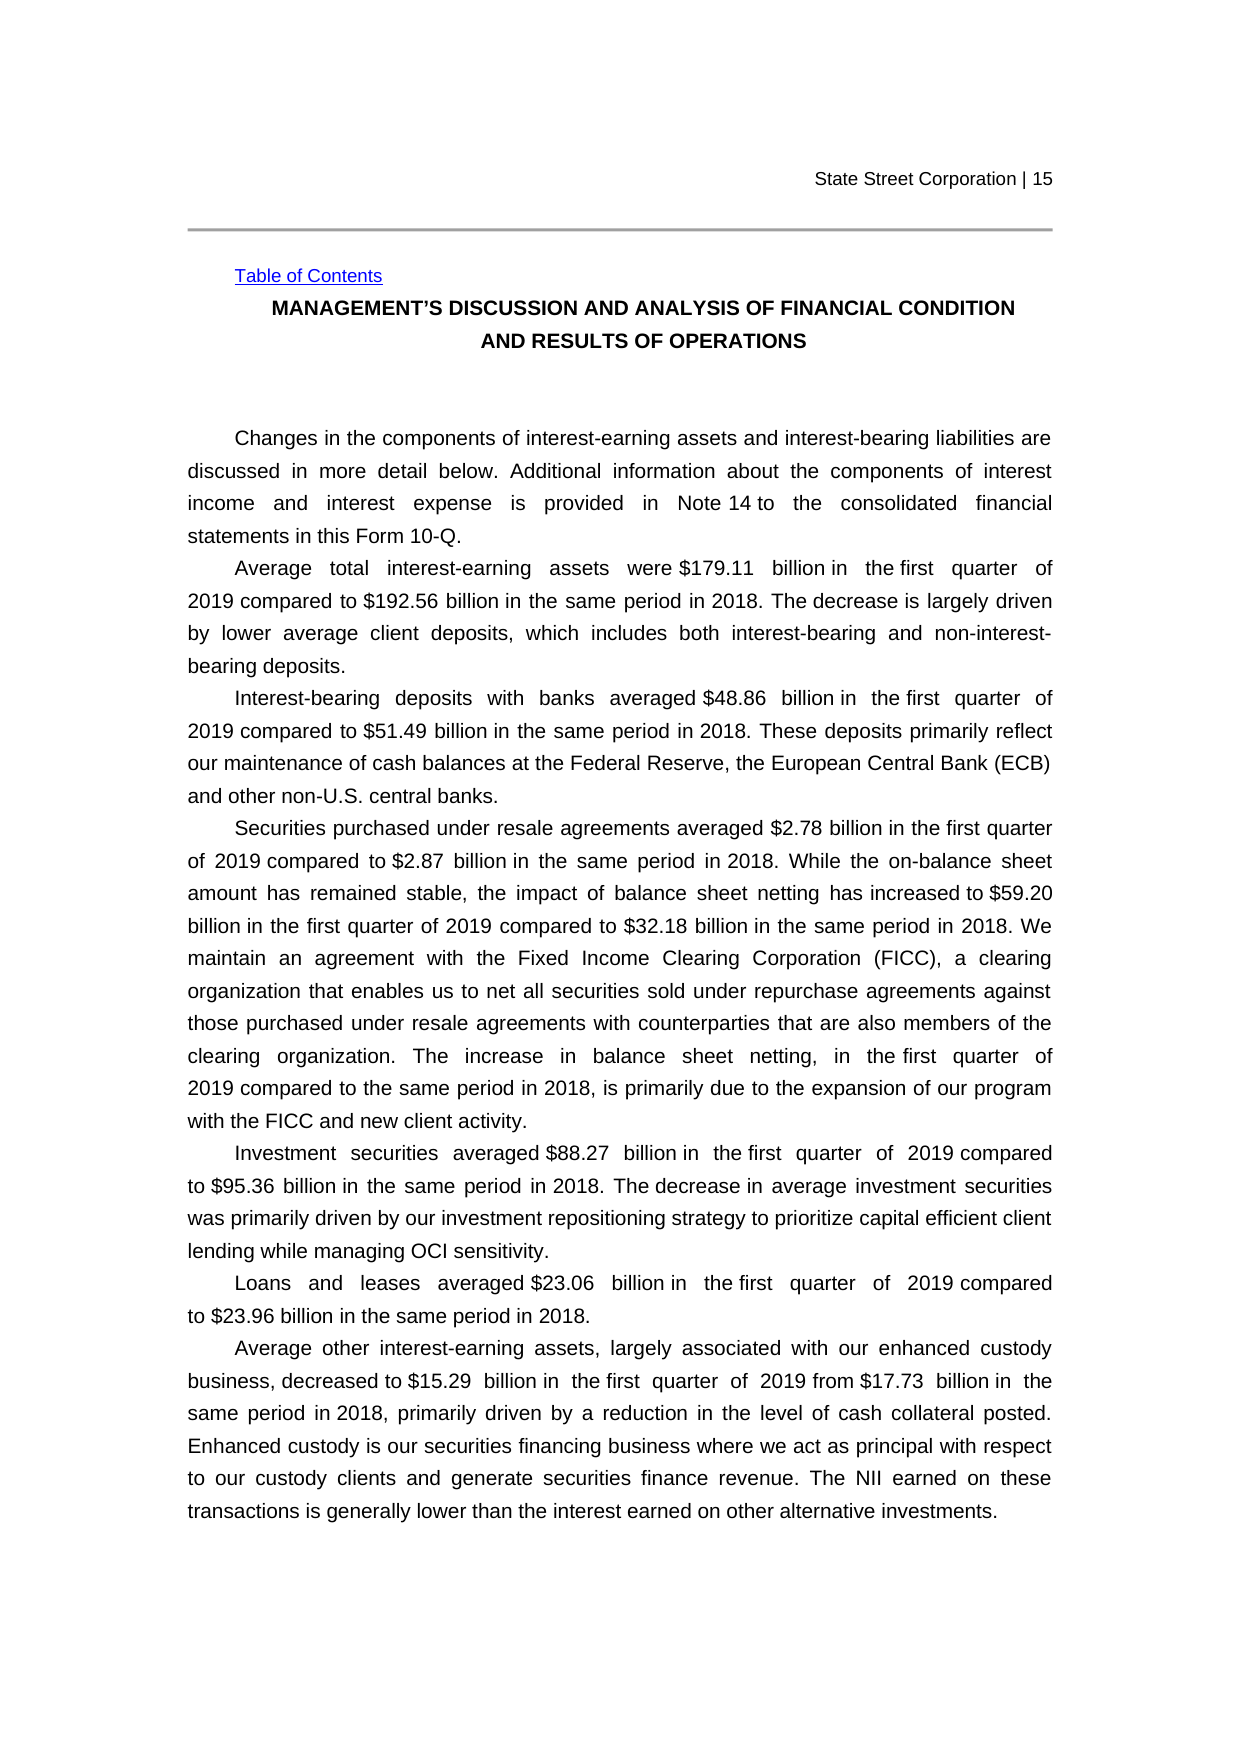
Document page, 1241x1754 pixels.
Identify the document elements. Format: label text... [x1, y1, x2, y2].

text Average other interest-earning assets, largely associated with our enhanced custody business, decreased to $15.29 billion in the first quarter of 2019 from $17.73 billion in the same period in 2018, primarily driven by a reduction in the level of cash collateral posted. Enhanced custody is our securities financing business where we act as principal with respect to our custody clients and generate securities finance revenue. The NII earned on these transactions is generally lower than the interest earned on other alternative investments. [187, 1332, 1053, 1527]
text Investment securities averaged $88.27 billion in the first quarter of 2019 compared to $95.36 billion in the same period in 2018. The decrease in average investment securities was primarily driven by our investment repositioning strategy to prioritize capital efficient client lending while managing OCI sensitivity. [187, 1137, 1053, 1267]
text Table of Contents [187, 259, 1053, 292]
text Average total interest-earning assets were $179.11 billion in the first quarter of 2019 compared to $192.56 billion in the same period in 2018. The decrease is largely driven by lower average client deposits, which includes both interest-bearing and non-interest-bearing deposits. [187, 552, 1053, 682]
text MANAGEMENT’S DISCUSSION AND ANALYSIS OF FINANCIAL CONDITION [187, 292, 1053, 324]
text Securities purchased under resale agreements averaged $2.78 billion in the first quarter of 2019 compared to $2.87 billion in the same period in 2018. While the on-balance sheet amount has remained stable, the impact of balance sheet netting has increased to $59.20 billion in the first quarter of 2019 compared to $32.18 billion in the same period in 2018. We maintain an agreement with the Fixed Income Clearing Corporation (FICC), a clearing organization that enables us to net all securities sold under repurchase agreements against those purchased under resale agreements with counterparties that are also members of the clearing organization. The increase in balance sheet netting, in the first quarter of 2019 compared to the same period in 2018, is primarily due to the expansion of our program with the FICC and new client activity. [187, 812, 1053, 1137]
text Loans and leases averaged $23.06 billion in the first quarter of 2019 compared to $23.96 billion in the same period in 2018. [187, 1267, 1053, 1332]
text State Street Corporation | 15 [187, 162, 1053, 194]
text Interest-bearing deposits with banks averaged $48.86 billion in the first quarter of 2019 compared to $51.49 billion in the same period in 2018. These deposits primarily reflect our maintenance of cash balances at the Federal Reserve, the European Central Bank (ECB) and other non-U.S. central banks. [187, 682, 1053, 812]
text AND RESULTS OF OPERATIONS [187, 324, 1053, 357]
text Changes in the components of interest-earning assets and interest-bearing liabilities are discussed in more detail below. Additional information about the components of interest income and interest expense is provided in Note 14 to the consolidated financial statements in this Form 10-Q. [187, 422, 1053, 552]
